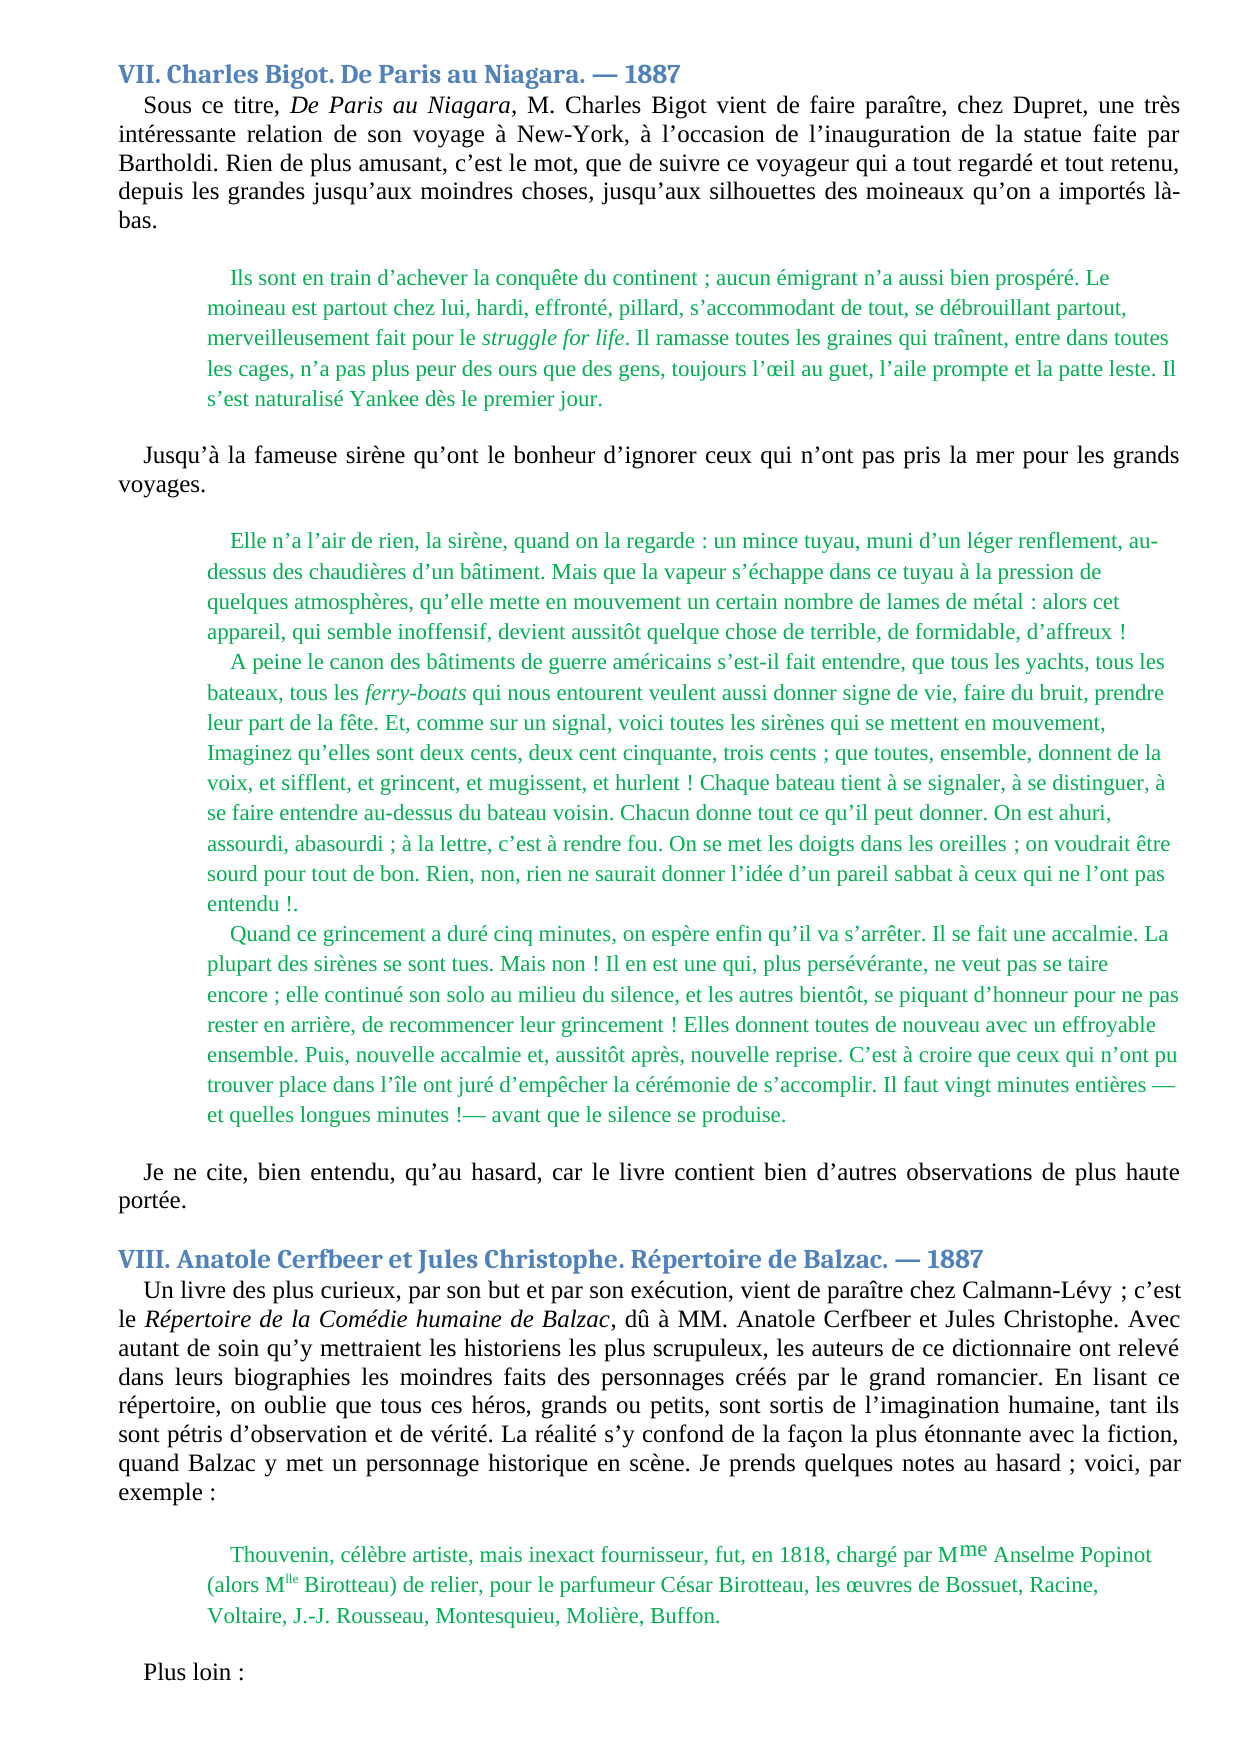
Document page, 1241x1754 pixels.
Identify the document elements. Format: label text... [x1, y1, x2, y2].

subtitle VII. Charles Bigot. De Paris au Niagara. — 1887 [118, 59, 1181, 90]
subtitle VIII. Anatole Cerfbeer et Jules Christophe. Répertoire de Balzac. — 1887 [118, 1244, 1181, 1275]
text Elle n’a l’air de rien, la sirène, quand on la regarde : un mince tuyau, muni d’un léger renflement, au-dessus des chaudières d’un bâtiment. Mais que la vapeur s’échappe dans ce tuyau à la pression de quelques atmosphères, qu’elle mette en mouvement un certain nombre de lames de métal : alors cet appareil, qui semble inoffensif, devient aussitôt quelque chose de terrible, de formidable, d’affreux ! [207, 527, 1181, 644]
text Sous ce titre, De Paris au Niagara, M. Charles Bigot vient de faire paraître, chez Dupret, une très intéressante relation de son voyage à New-York, à l’occasion de l’inauguration de la statue faite par Bartholdi. Rien de plus amusant, c’est le mot, que de suivre ce voyageur qui a tout regardé et tout retenu, depuis les grandes jusqu’aux moindres choses, jusqu’aux silhouettes des moineaux qu’on a importés là-bas. [118, 90, 1181, 234]
text Quand ce grincement a duré cinq minutes, on espère enfin qu’il va s’arrêter. Il se fait une accalmie. La plupart des sirènes se sont tues. Mais non ! Il en est une qui, plus persévérante, ne veut pas se taire encore ; elle continué son solo au milieu du silence, et les autres bientôt, se piquant d’honneur pour ne pas rester en arrière, de recommencer leur grincement ! Elles donnent toutes de nouveau avec un effroyable ensemble. Puis, nouvelle accalmie et, aussitôt après, nouvelle reprise. C’est à croire que ceux qui n’ont pu trouver place dans l’île ont juré d’empêcher la cérémonie de s’accomplir. Il faut vingt minutes entières — et quelles longues minutes !— avant que le silence se produise. [207, 920, 1181, 1128]
text A peine le canon des bâtiments de guerre américains s’est-il fait entendre, que tous les yachts, tous les bateaux, tous les ferry-boats qui nous entourent veulent aussi donner signe de vie, faire du bruit, prendre leur part de la fête. Et, comme sur un signal, voici toutes les sirènes qui se mettent en mouvement, Imaginez qu’elles sont deux cents, deux cent cinquante, trois cents ; que toutes, ensemble, donnent de la voix, et sifflent, et grincent, et mugissent, et hurlent ! Chaque bateau tient à se signaler, à se distinguer, à se faire entendre au-dessus du bateau voisin. Chacun donne tout ce qu’il peut donner. On est ahuri, assourdi, abasourdi ; à la lettre, c’est à rendre fou. On se met les doigts dans les oreilles ; on voudrait être sourd pour tout de bon. Rien, non, rien ne saurait donner l’idée d’un pareil sabbat à ceux qui ne l’ont pas entendu !. [207, 648, 1181, 916]
text Thouvenin, célèbre artiste, mais inexact fournisseur, fut, en 1818, chargé par Mme Anselme Popinot (alors Mlle Birotteau) de relier, pour le parfumeur César Birotteau, les œuvres de Bossuet, Racine, Voltaire, J.-J. Rousseau, Montesquieu, Molière, Buffon. [207, 1535, 1181, 1628]
text Jusqu’à la fameuse sirène qu’ont le bonheur d’ignorer ceux qui n’ont pas pris la mer pour les grands voyages. [118, 440, 1181, 497]
text Plus loin : [118, 1657, 1181, 1686]
text Ils sont en train d’achever la conquête du continent ; aucun émigrant n’a aussi bien prospéré. Le moineau est partout chez lui, hardi, effronté, pillard, s’accommodant de tout, se débrouillant partout, merveilleusement fait pour le struggle for life. Il ramasse toutes les graines qui traînent, entre dans toutes les cages, n’a pas plus peur des ours que des gens, toujours l’œil au guet, l’aile prompte et la patte leste. Il s’est naturalisé Yankee dès le premier jour. [207, 264, 1181, 411]
text Je ne cite, bien entendu, qu’au hasard, car le livre contient bien d’autres observations de plus haute portée. [118, 1157, 1181, 1214]
text Un livre des plus curieux, par son but et par son exécution, vient de paraître chez Calmann-Lévy ; c’est le Répertoire de la Comédie humaine de Balzac, dû à MM. Anatole Cerfbeer et Jules Christophe. Avec autant de soin qu’y mettraient les historiens les plus scrupuleux, les auteurs de ce dictionnaire ont relevé dans leurs biographies les moindres faits des personnages créés par le grand romancier. En lisant ce répertoire, on oublie que tous ces héros, grands ou petits, sont sortis de l’imagination humaine, tant ils sont pétris d’observation et de vérité. La réalité s’y confond de la façon la plus étonnante avec la fiction, quand Balzac y met un personnage historique en scène. Je prends quelques notes au hasard ; voici, par exemple : [118, 1275, 1181, 1505]
